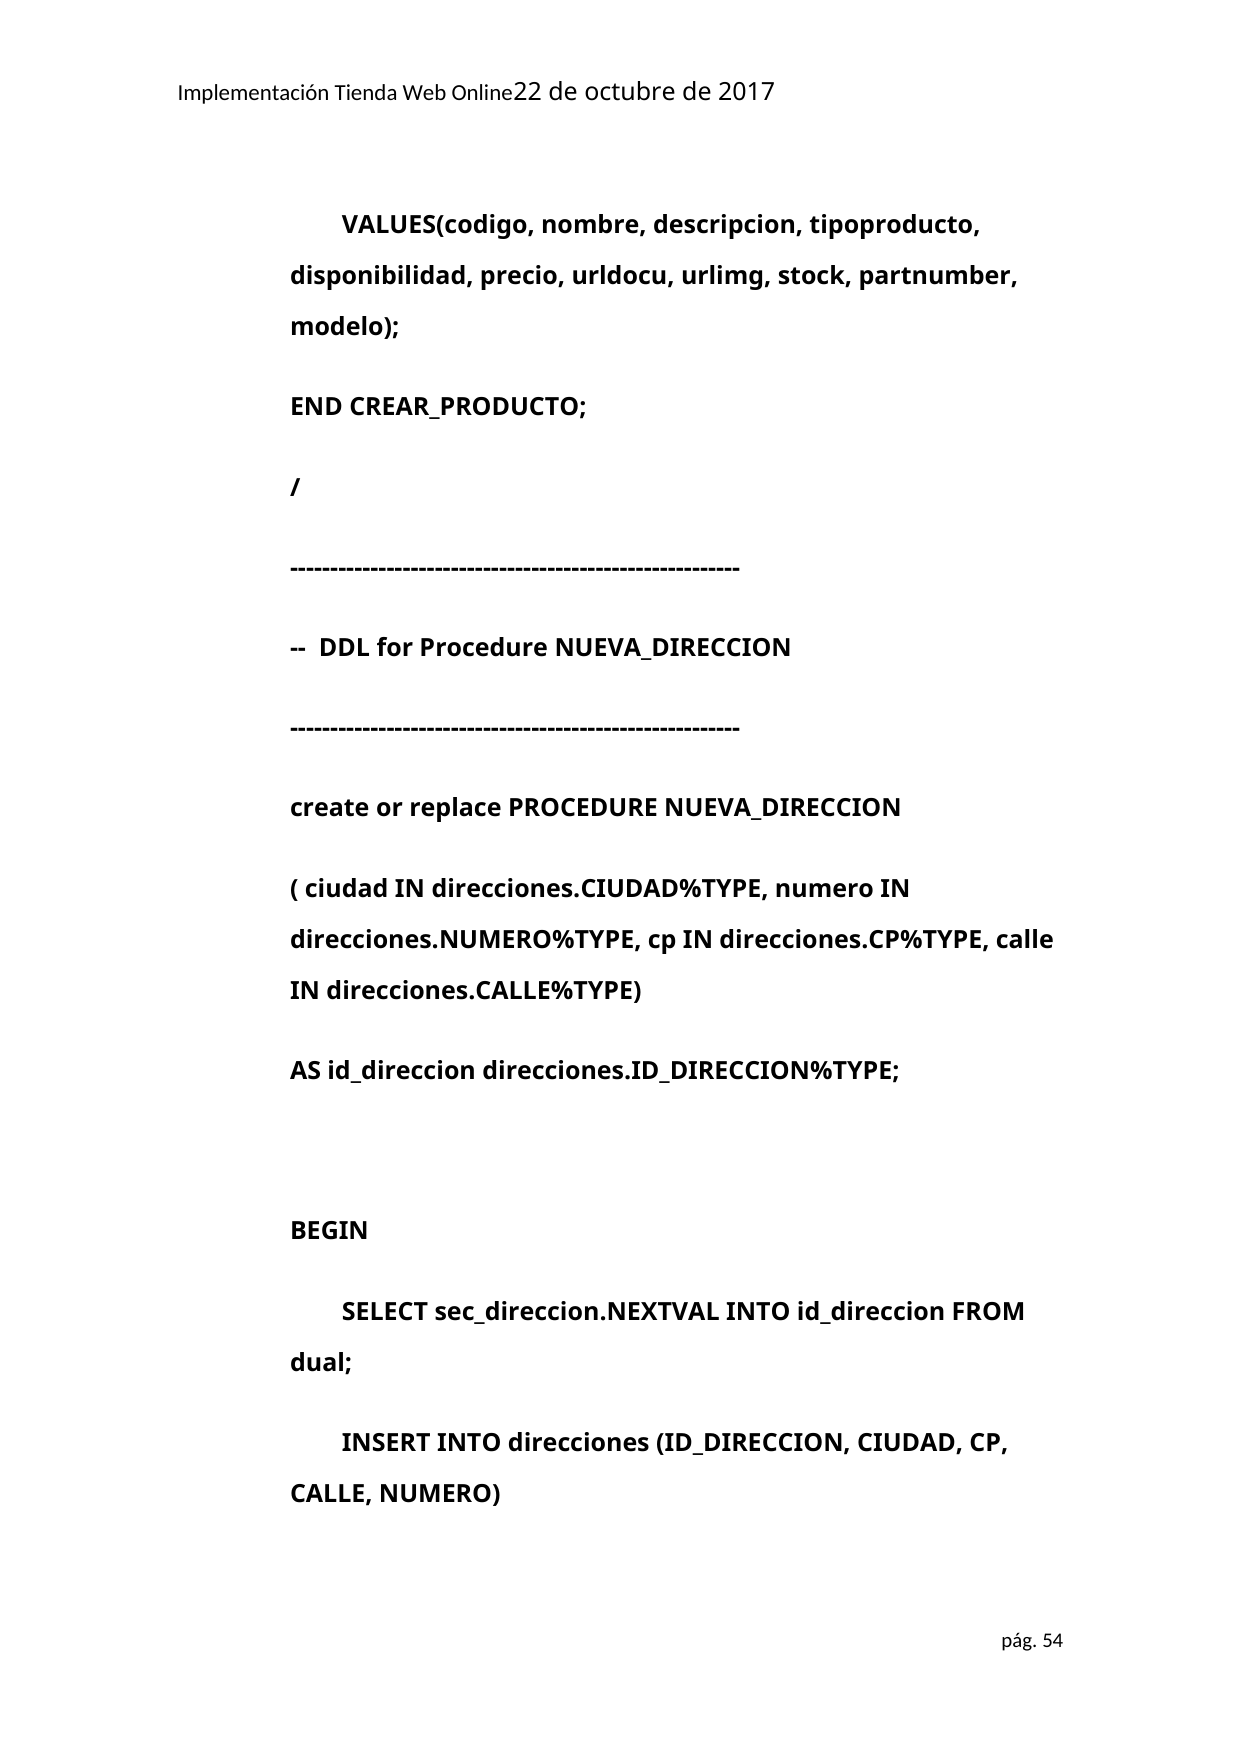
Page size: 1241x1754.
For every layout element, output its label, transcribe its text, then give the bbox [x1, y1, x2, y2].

text / [290, 469, 1063, 503]
text AS id_direccion direcciones.ID_DIRECCION%TYPE; [290, 1053, 1063, 1087]
text END CREAR_PRODUCTO; [290, 389, 1063, 423]
text BEGIN [290, 1213, 1063, 1247]
text -- DDL for Procedure NUEVA_DIRECCION [290, 630, 1063, 664]
text -------------------------------------------------------- [290, 710, 1063, 744]
text ( ciudad IN direcciones.CIUDAD%TYPE, numero IN direcciones.NUMERO%TYPE, cp IN direcciones.CP%TYPE, calle IN direcciones.CALLE%TYPE) [290, 870, 1063, 1006]
text SELECT sec_direccion.NEXTVAL INTO id_direccion FROM dual; [290, 1293, 1063, 1378]
text VALUES(codigo, nombre, descripcion, tipoproducto, disponibilidad, precio, urldocu, urlimg, stock, partnumber, modelo); [290, 207, 1063, 343]
text INSERT INTO direcciones (ID_DIRECCION, CIUDAD, CP, CALLE, NUMERO) [290, 1424, 1063, 1509]
text create or replace PROCEDURE NUEVA_DIRECCION [290, 790, 1063, 824]
text -------------------------------------------------------- [290, 549, 1063, 583]
